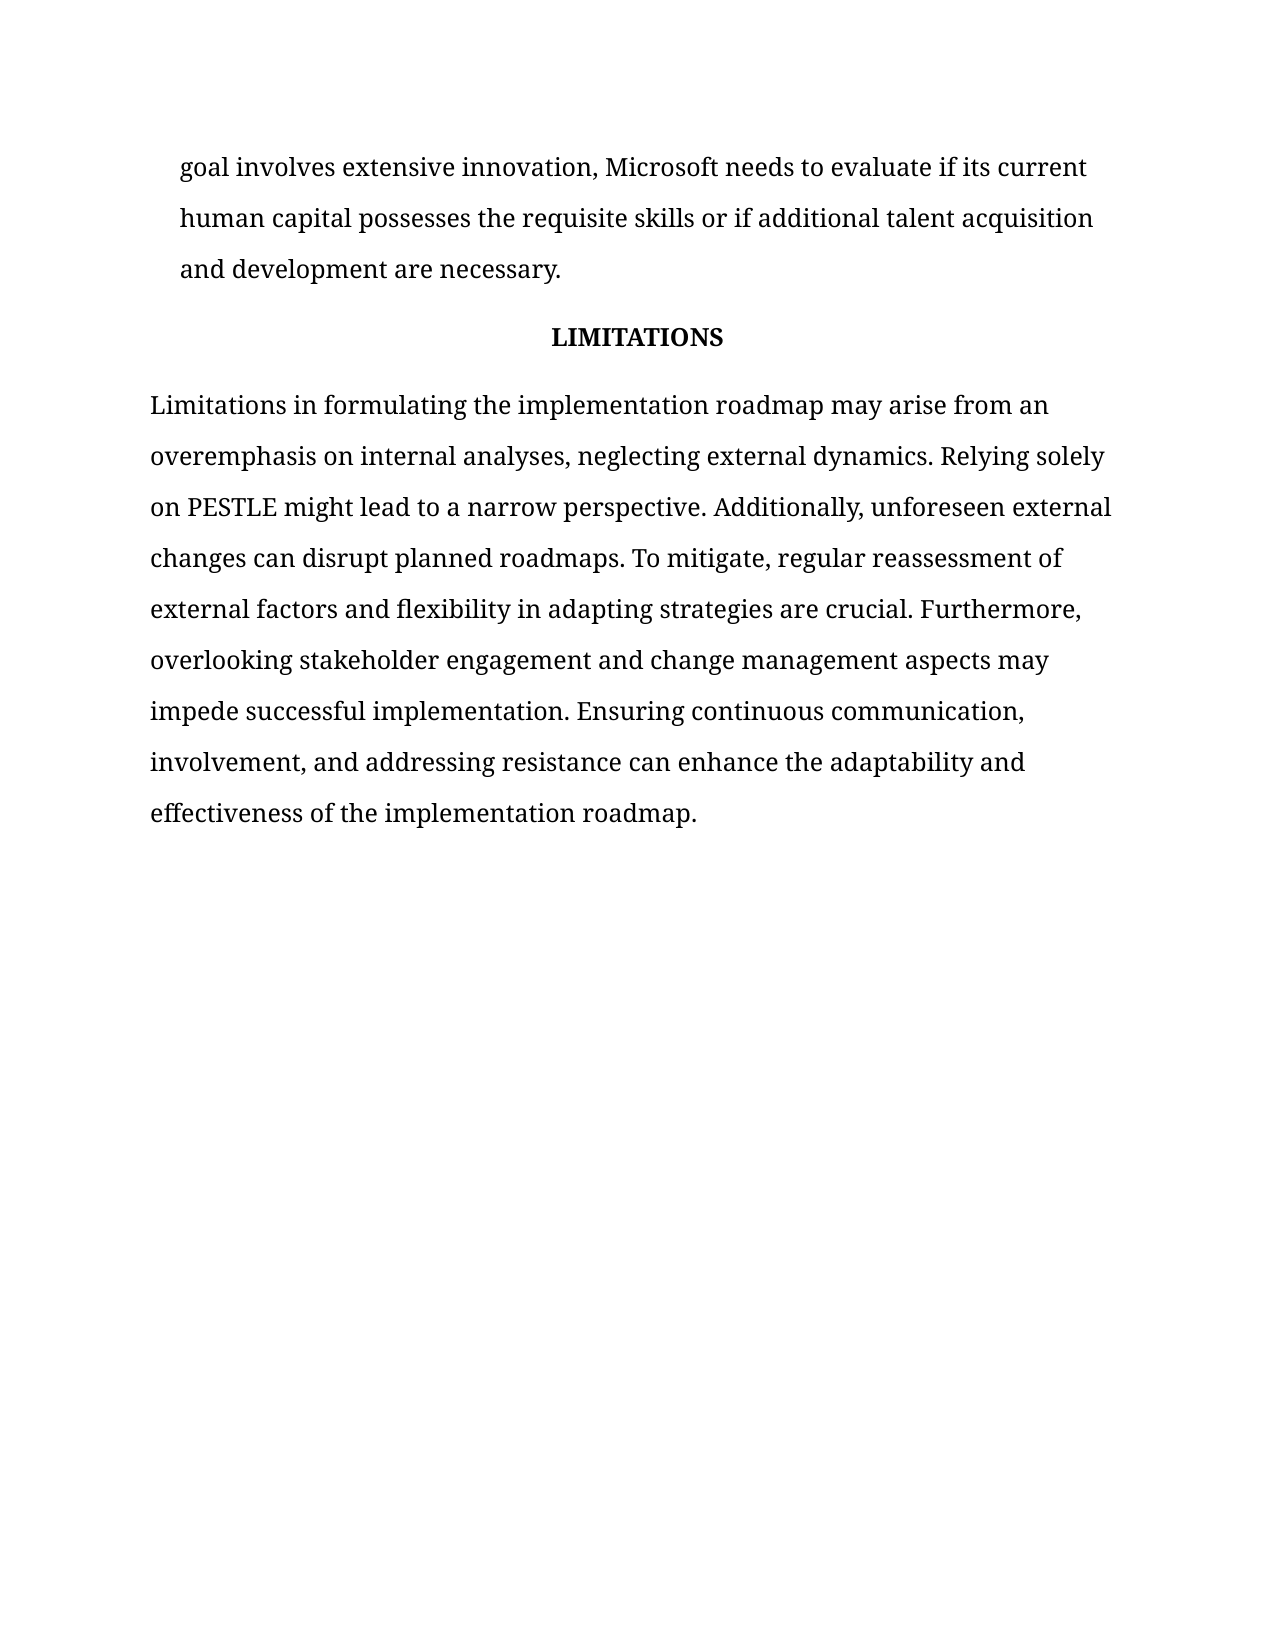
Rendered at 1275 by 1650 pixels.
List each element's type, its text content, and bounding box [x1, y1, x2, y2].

text LIMITATIONS [150, 320, 1125, 354]
text Limitations in formulating the implementation roadmap may arise from an overemphasis on internal analyses, neglecting external dynamics. Relying solely on PESTLE might lead to a narrow perspective. Additionally, unforeseen external changes can disrupt planned roadmaps. To mitigate, regular reassessment of external factors and flexibility in adapting strategies are crucial. Furthermore, overlooking stakeholder engagement and change management aspects may impede successful implementation. Ensuring continuous communication, involvement, and addressing resistance can enhance the adaptability and effectiveness of the implementation roadmap. [150, 387, 1125, 830]
